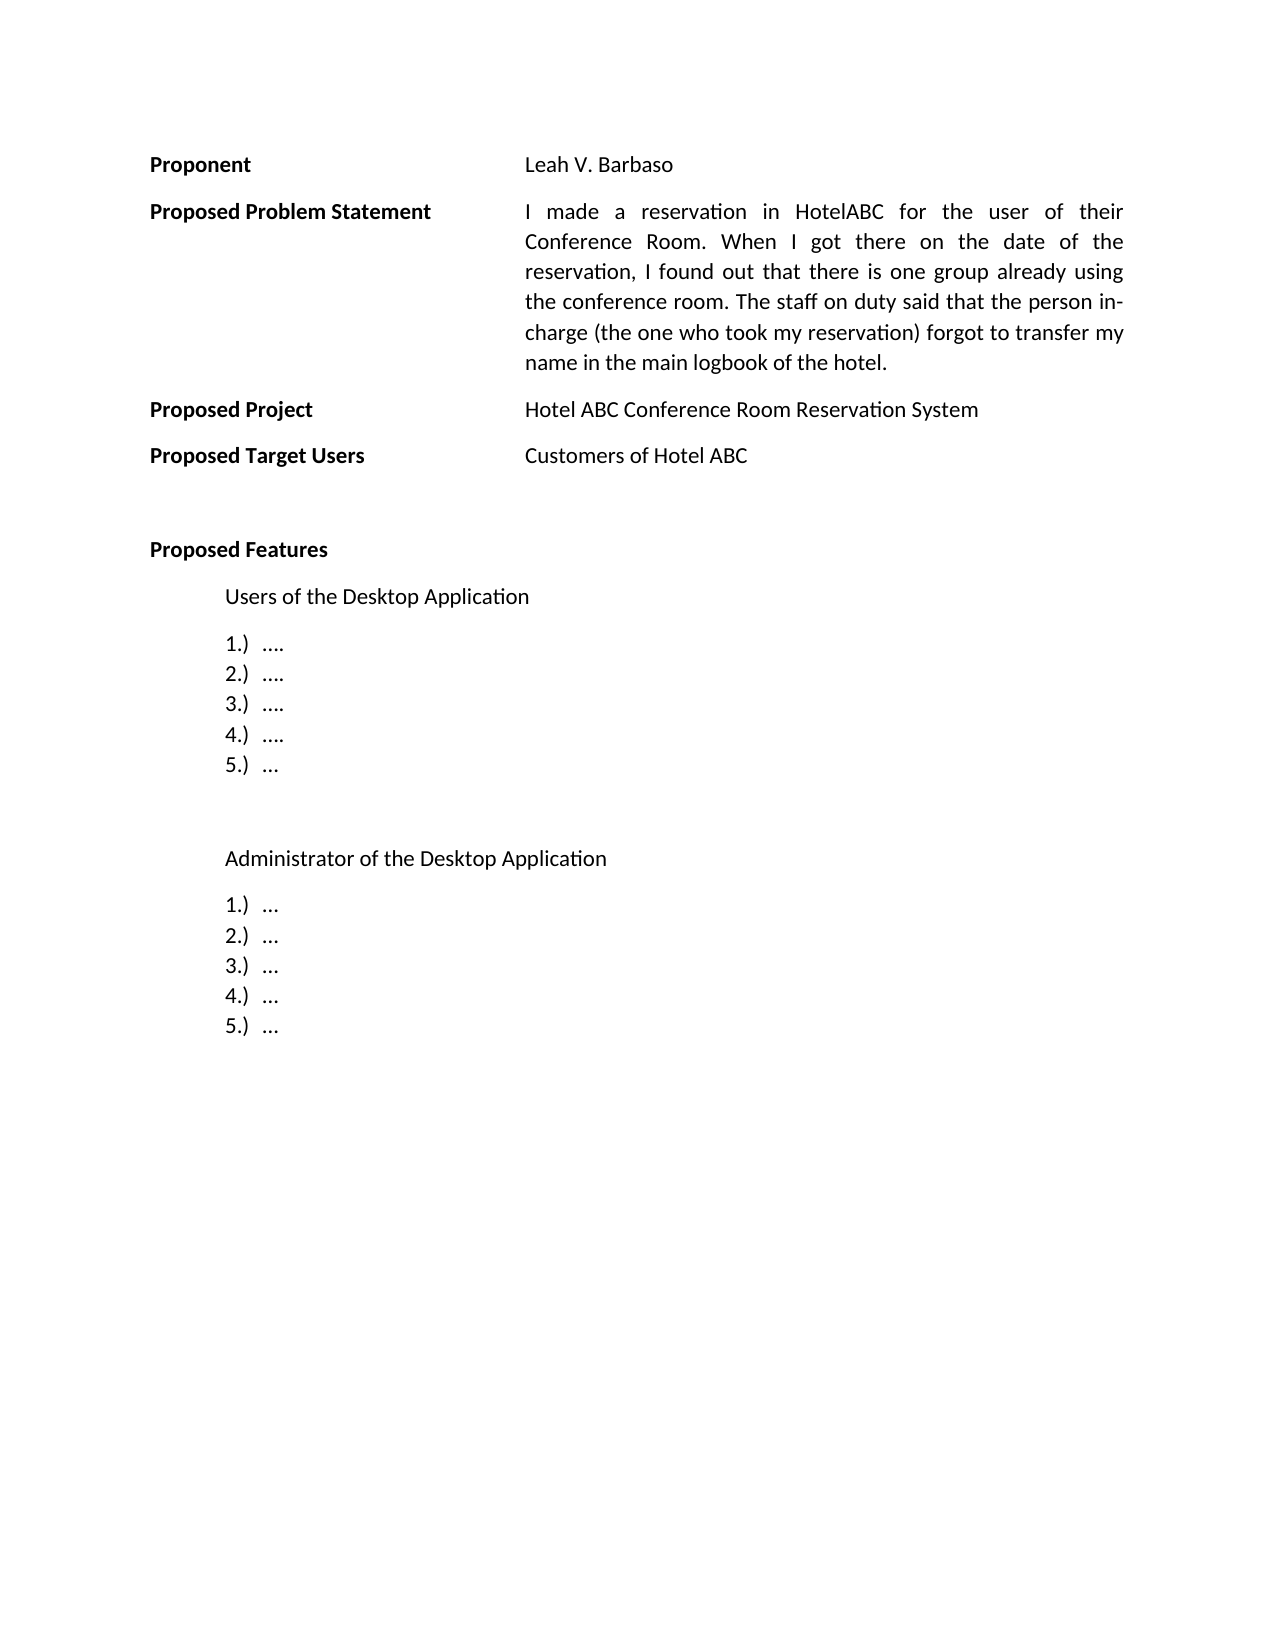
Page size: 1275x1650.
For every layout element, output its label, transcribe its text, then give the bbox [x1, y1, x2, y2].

text Proponent Leah V. Barbaso [150, 150, 1125, 178]
list …. [225, 720, 1125, 748]
list … [225, 1011, 1125, 1039]
text Proposed Features [150, 535, 1125, 563]
text Proposed Target Users Customers of Hotel ABC [150, 442, 1125, 470]
list … [225, 750, 1125, 778]
list … [225, 921, 1125, 949]
list … [225, 951, 1125, 979]
list … [225, 981, 1125, 1009]
text Proposed Project Hotel ABC Conference Room Reservation System [150, 395, 1125, 423]
list … [225, 891, 1125, 919]
text Proposed Problem Statement I made a reservation in HotelABC for the user of their Conference Room. When I got there on the date of the reservation, I found out that there is one group already using the conference room. The staff on duty said that the person in-charge (the one who took my reservation) forgot to transfer my name in the main logbook of the hotel. [150, 197, 1125, 376]
list …. [225, 689, 1125, 718]
list …. [225, 629, 1125, 657]
list …. [225, 659, 1125, 687]
text Users of the Desktop Application [150, 582, 1125, 610]
text Administrator of the Desktop Application [225, 844, 1125, 872]
